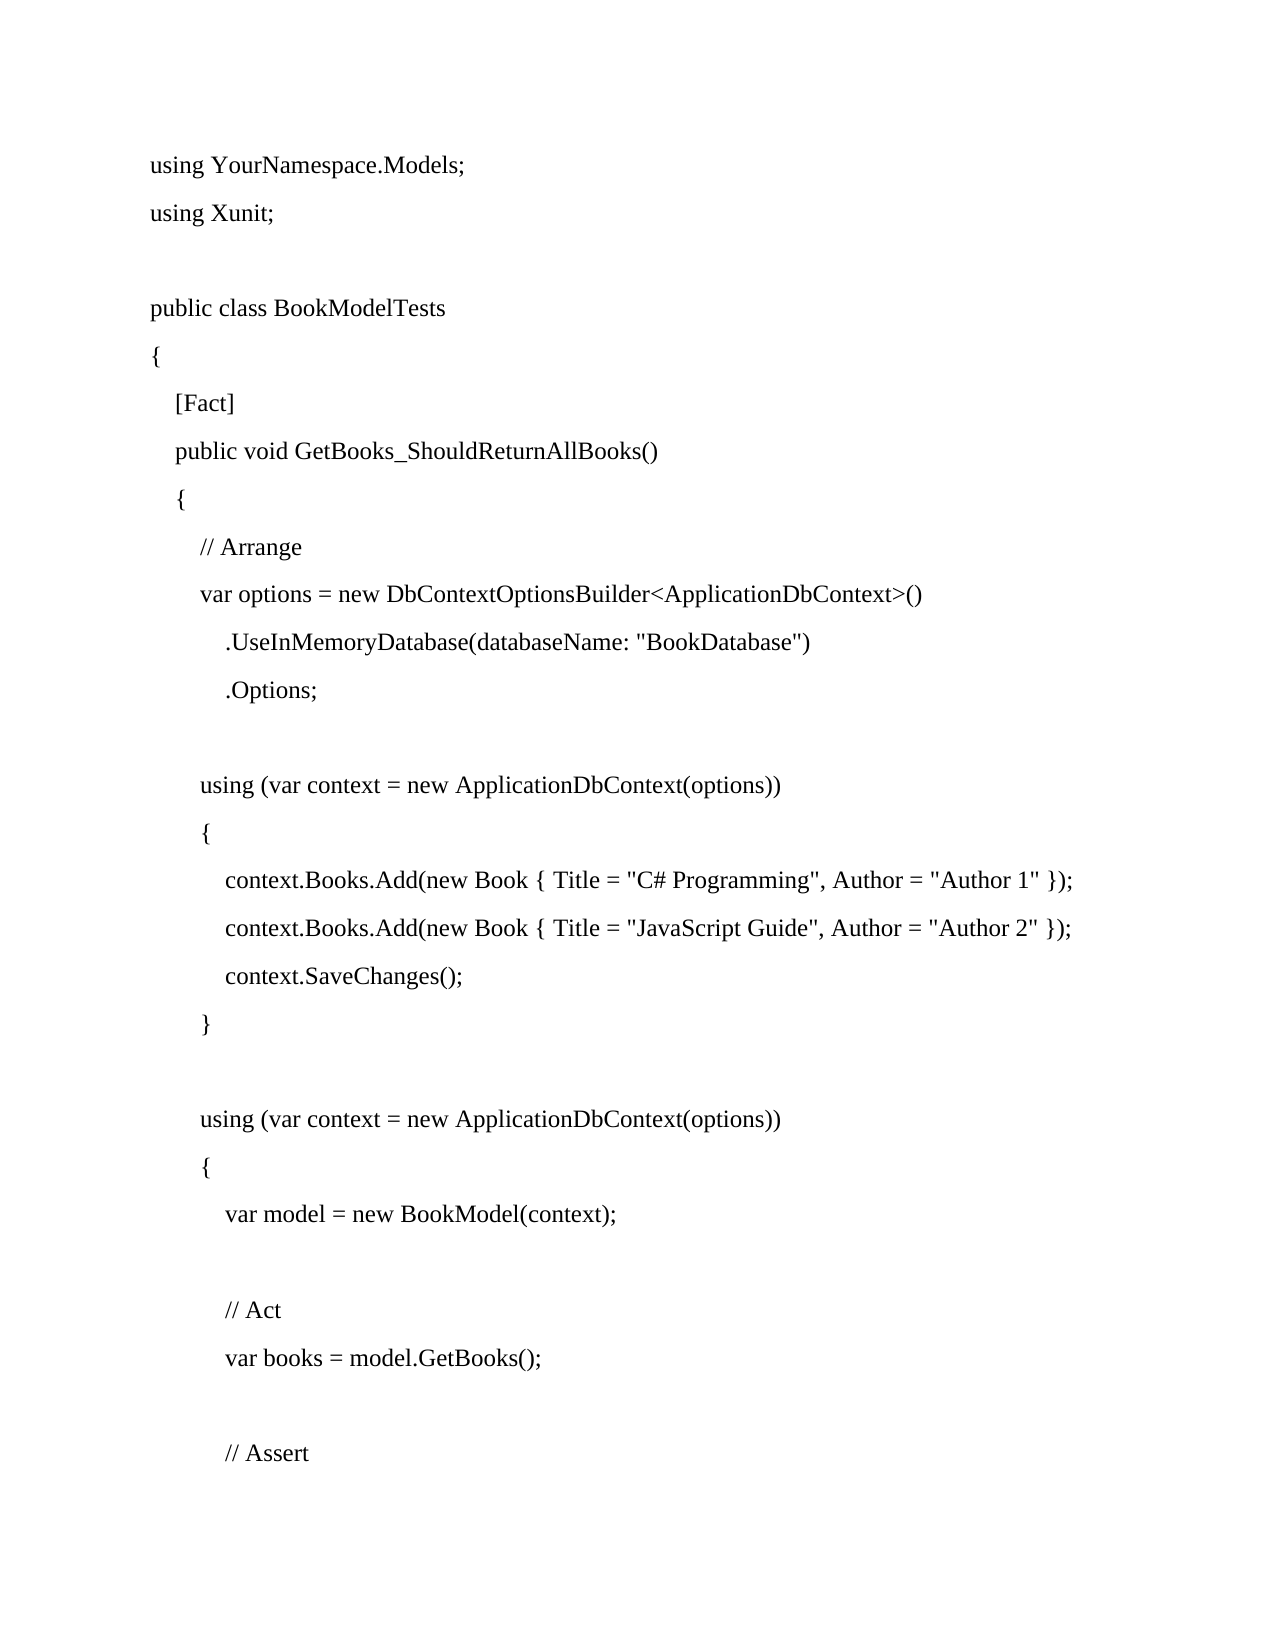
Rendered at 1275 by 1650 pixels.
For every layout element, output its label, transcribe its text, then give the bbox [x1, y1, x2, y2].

text var options = new DbContextOptionsBuilder<ApplicationDbContext>() [150, 579, 1125, 608]
text context.SaveChanges(); [150, 961, 1125, 990]
text public class BookModelTests [150, 293, 1125, 322]
text public void GetBooks_ShouldReturnAllBooks() [150, 436, 1125, 465]
text .UseInMemoryDatabase(databaseName: "BookDatabase") [150, 627, 1125, 656]
text var model = new BookModel(context); [150, 1199, 1125, 1228]
text { [150, 818, 1125, 847]
text { [150, 1152, 1125, 1181]
text using YourNamespace.Models; [150, 150, 1125, 179]
text { [150, 484, 1125, 513]
text using (var context = new ApplicationDbContext(options)) [150, 770, 1125, 799]
text } [150, 1009, 1125, 1037]
text { [150, 341, 1125, 369]
text [Fact] [150, 388, 1125, 417]
text context.Books.Add(new Book { Title = "C# Programming", Author = "Author 1" }); [150, 866, 1125, 894]
text using Xunit; [150, 198, 1125, 226]
text // Act [150, 1295, 1125, 1324]
text context.Books.Add(new Book { Title = "JavaScript Guide", Author = "Author 2" }); [150, 913, 1125, 942]
text .Options; [150, 675, 1125, 703]
text var books = model.GetBooks(); [150, 1343, 1125, 1371]
text // Arrange [150, 532, 1125, 560]
text // Assert [150, 1438, 1125, 1467]
text using (var context = new ApplicationDbContext(options)) [150, 1104, 1125, 1133]
